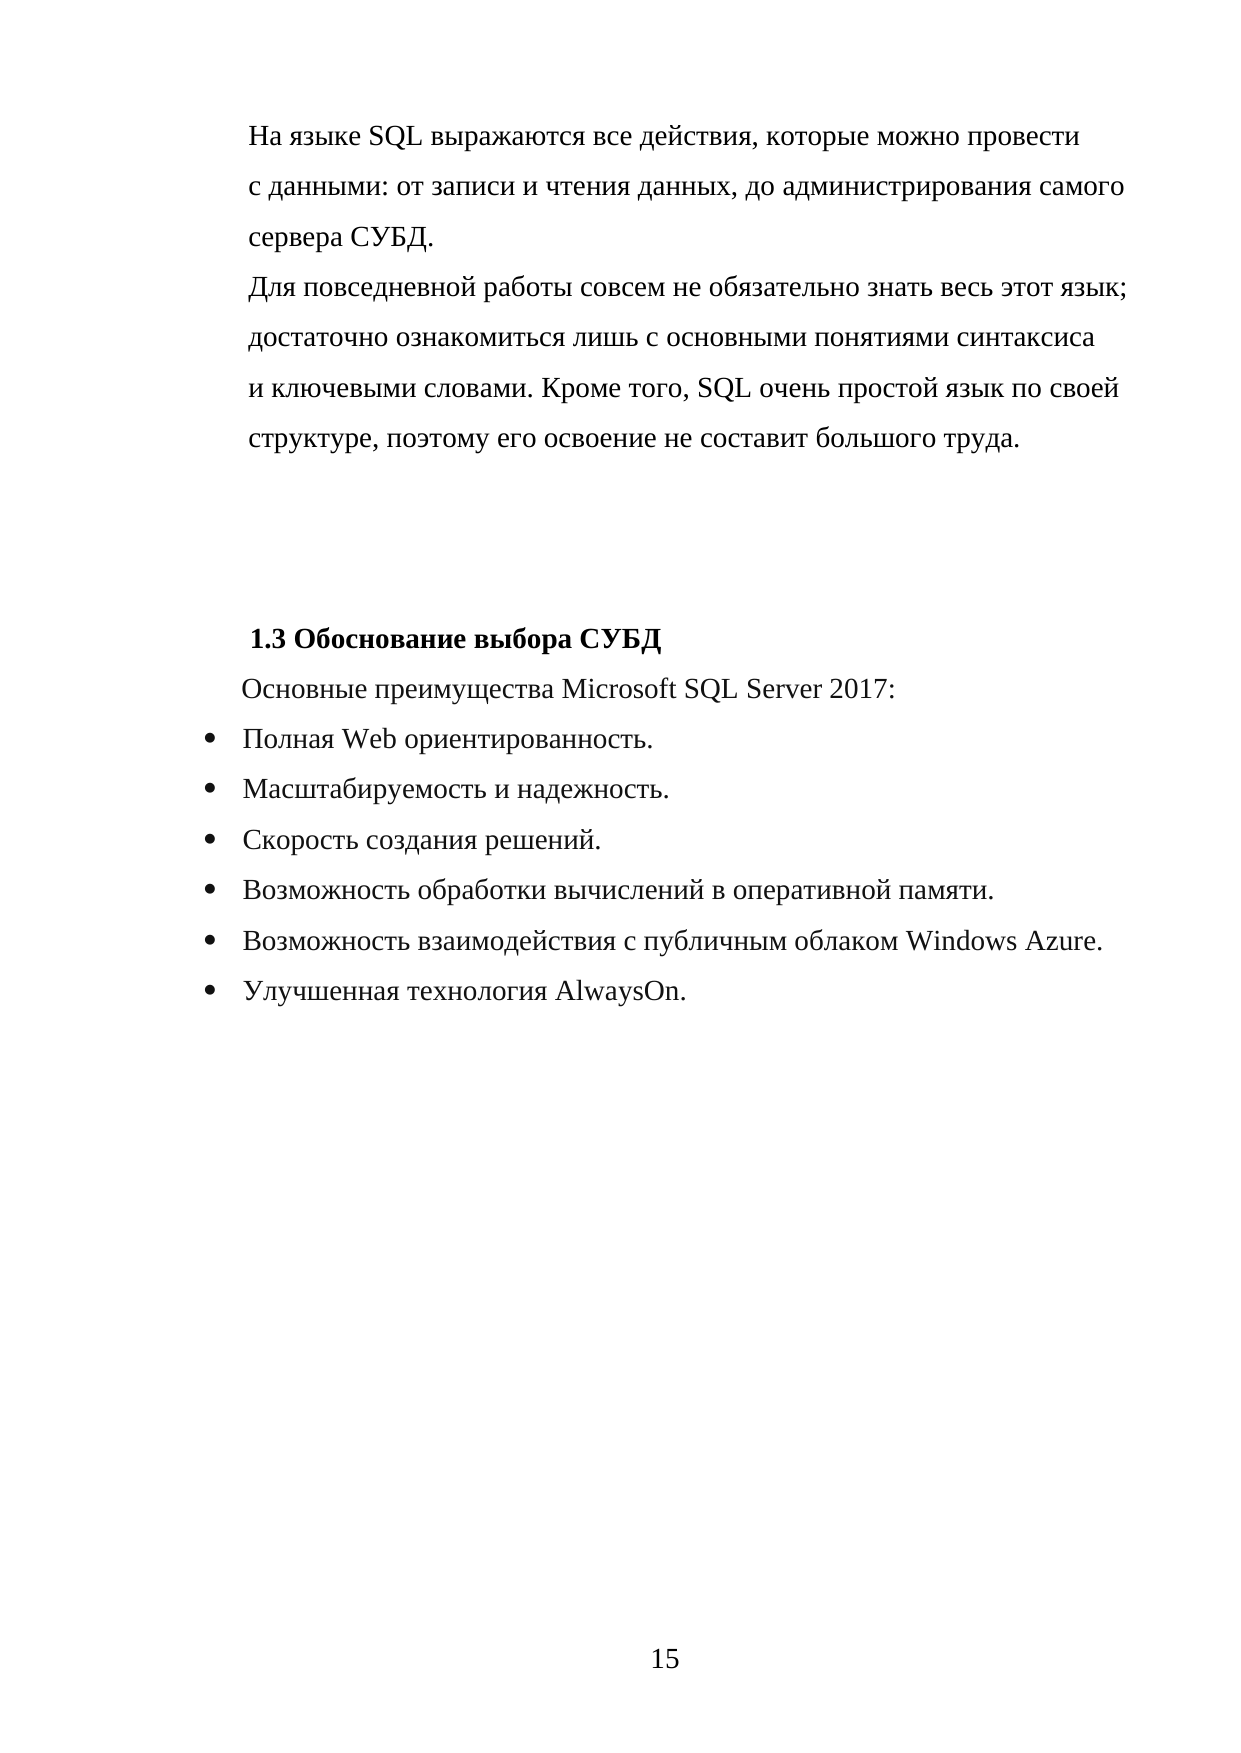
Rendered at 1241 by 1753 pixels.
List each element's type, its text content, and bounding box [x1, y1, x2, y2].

list Полная Web ориентированность. [205, 721, 1152, 755]
list Возможность обработки вычислений в оперативной памяти. [205, 872, 1152, 906]
text 1.3 Обоснование выбора СУБД [249, 621, 1152, 654]
list Масштабируемость и надежность. [205, 772, 1152, 805]
list Скорость создания решений. [205, 822, 1152, 856]
text На языке SQL выражаются все действия, которые можно провести с данными: от записи и чтения данных, до администрирования самого сервера СУБД. Для повседневной работы совсем не обязательно знать весь этот язык; достаточно ознакомиться лишь с основными понятиями синтаксиса и ключевыми словами. Кроме того, SQL очень простой язык по своей структуре, поэтому его освоение не составит большого труда. [248, 118, 1152, 453]
text Основные преимущества Microsoft SQL Server 2017: [241, 671, 1152, 704]
list Улучшенная технология AlwaysOn. [205, 973, 1152, 1007]
list Возможность взаимодействия с публичным облаком Windows Azure. [205, 923, 1152, 957]
